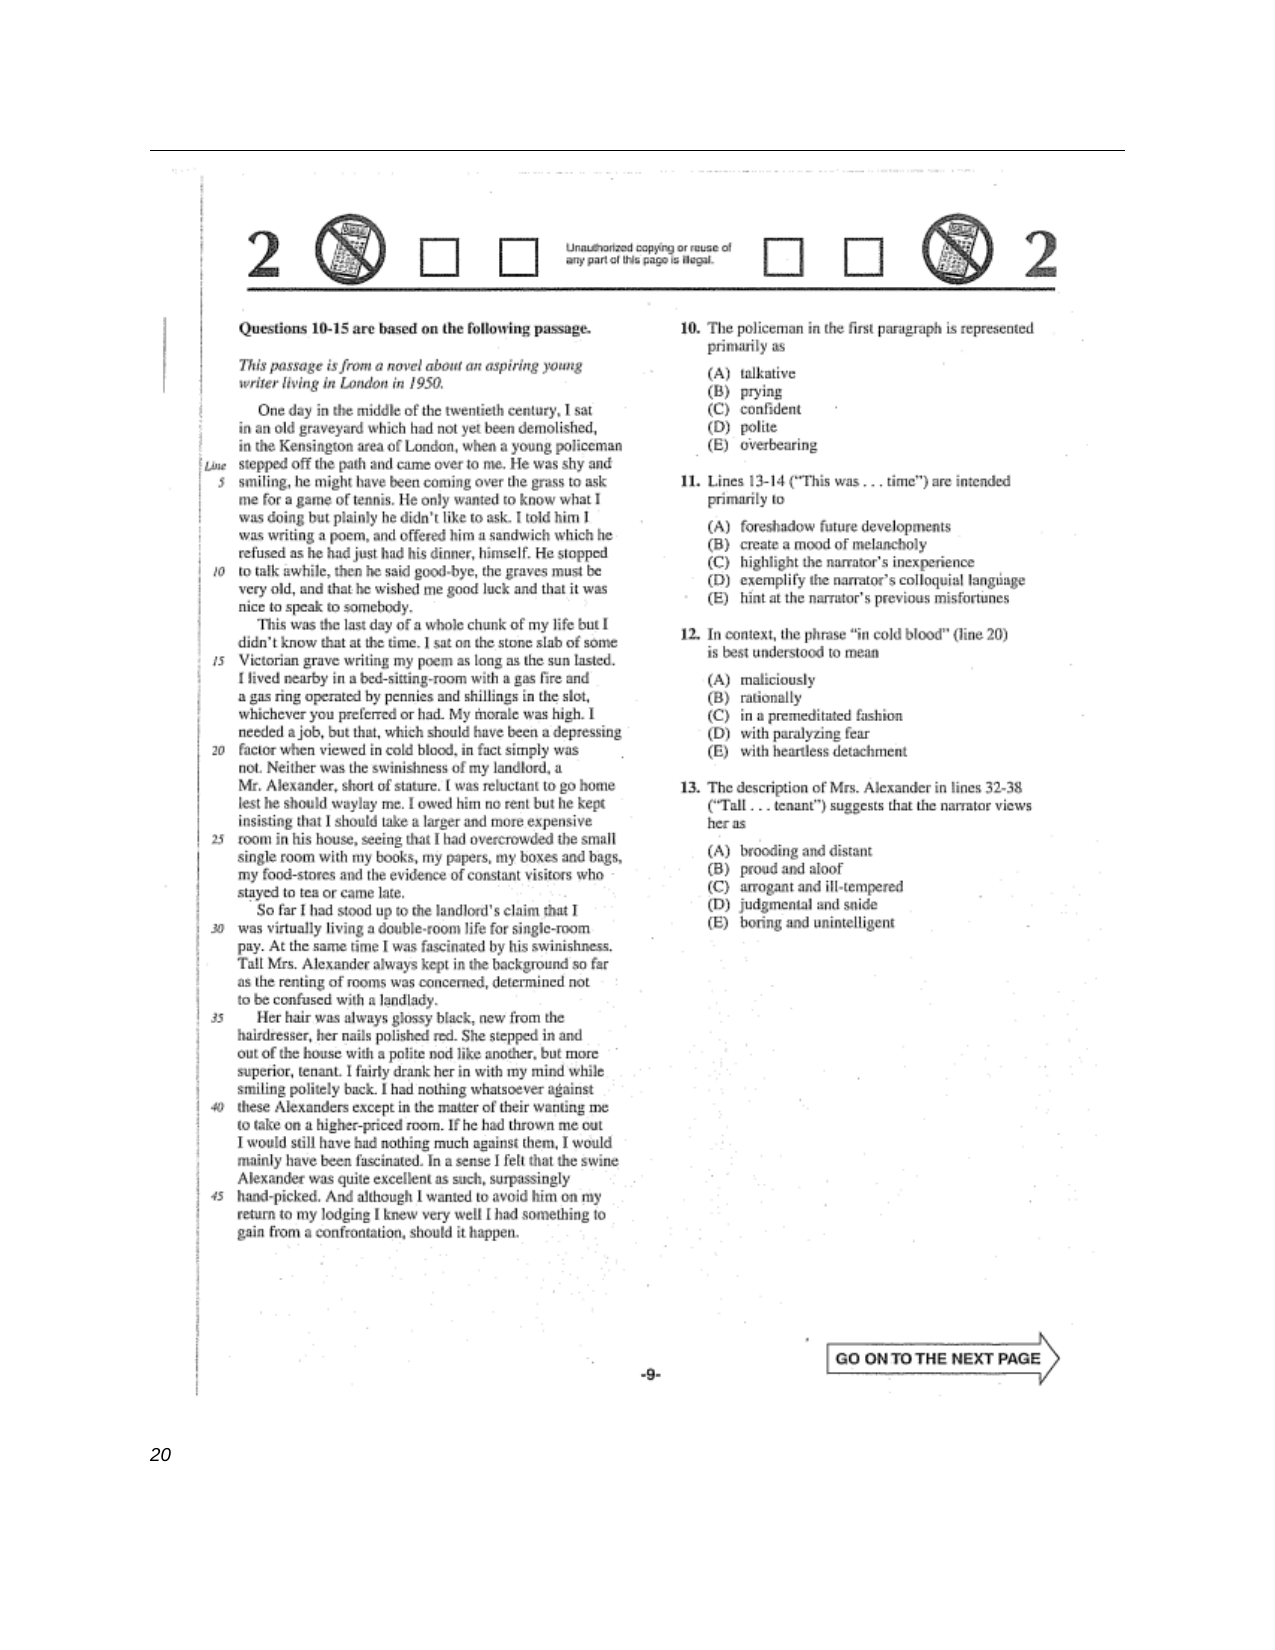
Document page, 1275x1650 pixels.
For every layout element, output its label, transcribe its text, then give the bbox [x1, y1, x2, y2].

text 20 [150, 1443, 1125, 1465]
picture [150, 153, 1121, 1410]
